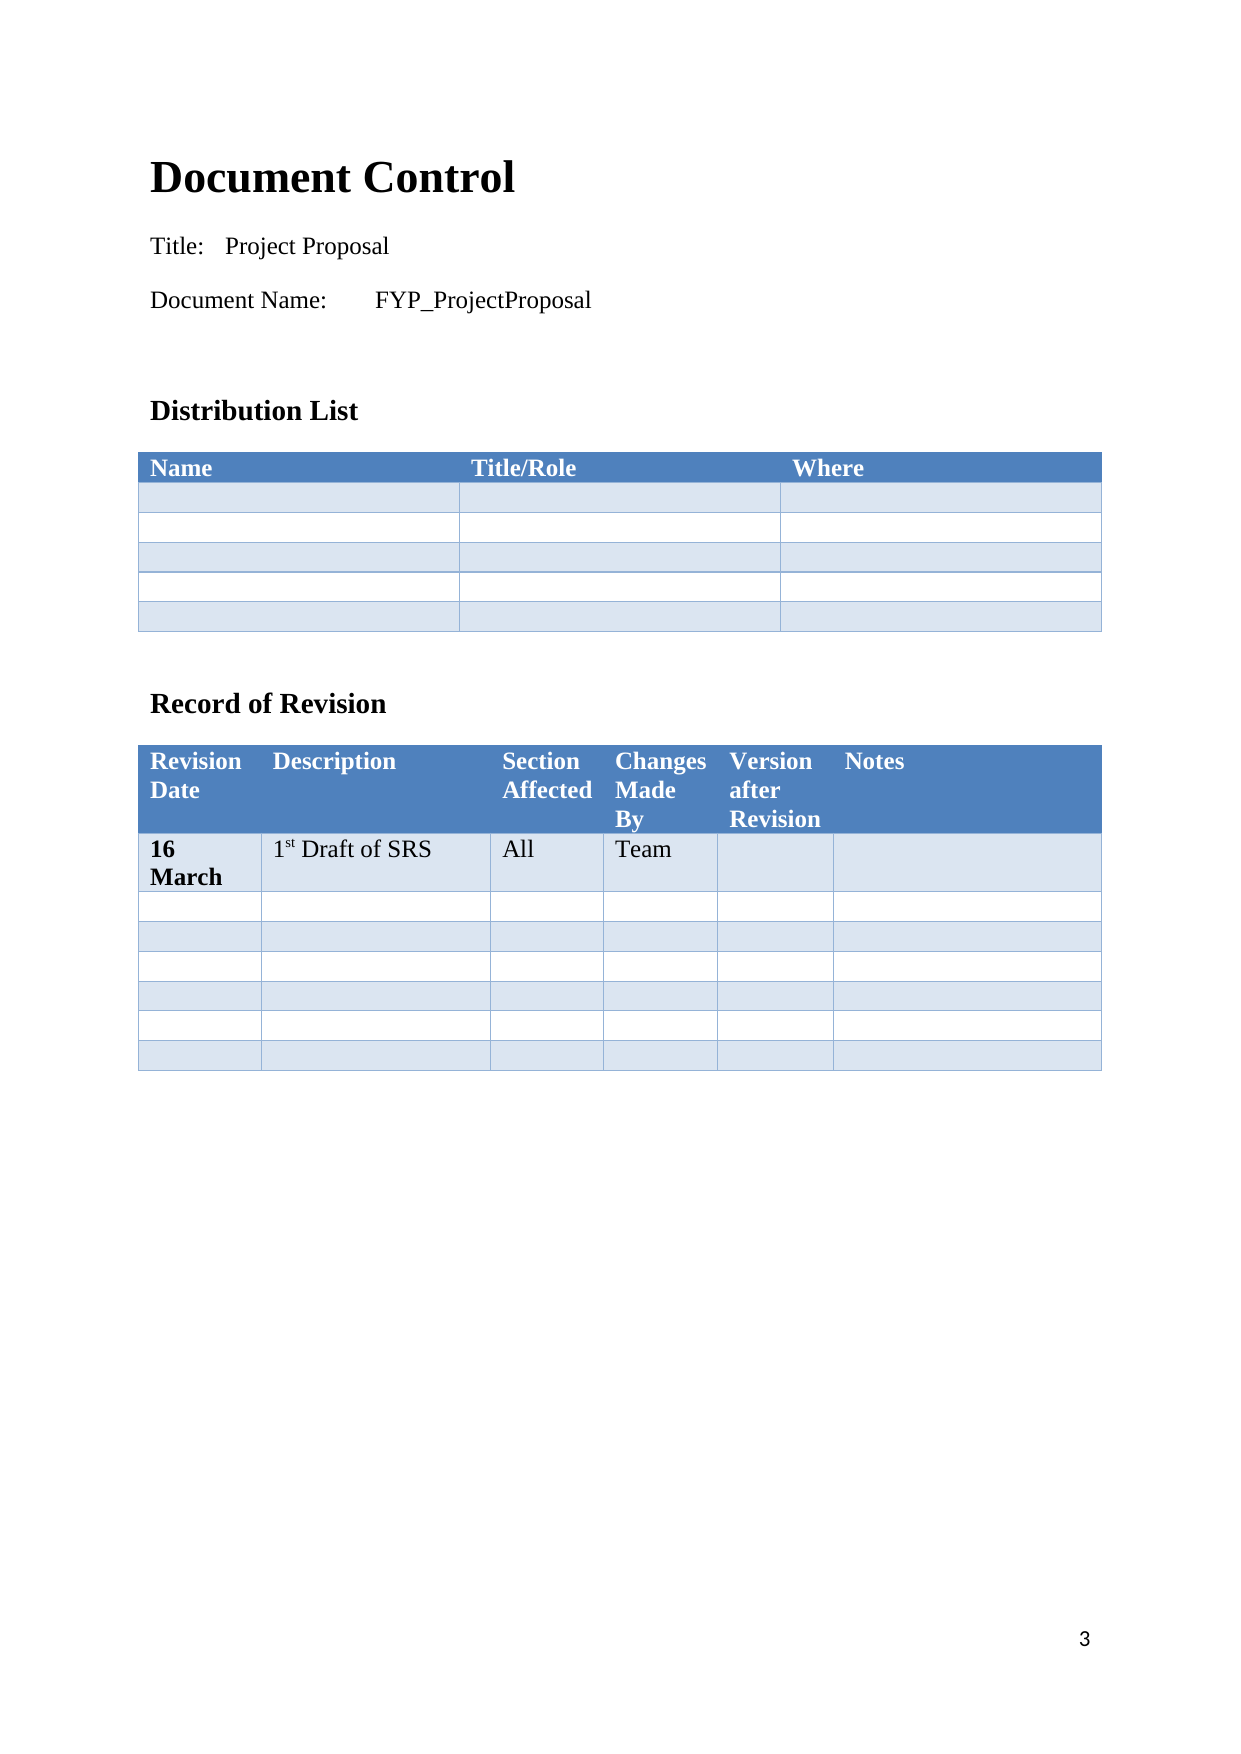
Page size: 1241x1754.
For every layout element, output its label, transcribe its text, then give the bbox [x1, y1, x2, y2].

text Record of Revision [150, 686, 1090, 719]
table_cell [262, 1041, 490, 1070]
table_header Description [262, 746, 490, 833]
table_cell [460, 602, 780, 631]
table_cell [718, 952, 833, 981]
table_cell [604, 922, 717, 951]
table_cell [139, 1011, 261, 1040]
table_cell [139, 892, 261, 921]
table_cell [834, 834, 1101, 891]
table_cell [491, 892, 603, 921]
table_cell [834, 952, 1101, 981]
table_cell [262, 892, 490, 921]
table_cell [718, 982, 833, 1010]
table_cell [718, 1041, 833, 1070]
table_header Revision Date [139, 746, 261, 833]
table_cell [834, 922, 1101, 951]
table_header Section Affected [491, 746, 603, 833]
table_cell [262, 922, 490, 951]
table_cell [139, 952, 261, 981]
table_cell [460, 573, 780, 601]
table_cell [718, 922, 833, 951]
text Document Name: FYP_ProjectProposal [150, 285, 1090, 314]
table_cell [834, 1041, 1101, 1070]
table_header Where [781, 453, 1101, 482]
table_cell [604, 982, 717, 1010]
table_cell [139, 513, 459, 542]
table_cell [834, 1011, 1101, 1040]
table_cell All [491, 834, 603, 891]
table_cell [781, 483, 1101, 512]
table_cell [604, 892, 717, 921]
table_cell [460, 543, 780, 571]
table_cell [139, 573, 459, 601]
table_cell [491, 922, 603, 951]
table_cell [262, 1011, 490, 1040]
table_cell [718, 834, 833, 891]
table_cell [139, 1041, 261, 1070]
table_cell [604, 1011, 717, 1040]
table_cell [491, 1011, 603, 1040]
table_cell 16 March [139, 834, 261, 891]
table_cell [781, 573, 1101, 601]
table_cell [718, 1011, 833, 1040]
table_header Name [139, 453, 459, 482]
table_header Version after Revision [718, 746, 833, 833]
table_cell 1st Draft of SRS [262, 834, 490, 891]
table_cell [834, 982, 1101, 1010]
table_cell [781, 513, 1101, 542]
table_cell [834, 892, 1101, 921]
table_cell [139, 922, 261, 951]
table_cell [262, 952, 490, 981]
table_cell [262, 982, 490, 1010]
table_cell [139, 982, 261, 1010]
text Title: Project Proposal [150, 231, 1090, 260]
table_cell [718, 892, 833, 921]
table_cell [604, 952, 717, 981]
table_header Title/Role [460, 453, 780, 482]
table_cell [491, 952, 603, 981]
table_cell [491, 982, 603, 1010]
table_header Changes Made By [604, 746, 717, 833]
table_cell [460, 513, 780, 542]
text Distribution List [150, 393, 1090, 426]
table_cell [491, 1041, 603, 1070]
table_cell [604, 1041, 717, 1070]
table_header Notes [834, 746, 1101, 833]
text Document Control [150, 150, 1090, 203]
table_cell [781, 602, 1101, 631]
table_cell [139, 602, 459, 631]
table_cell [460, 483, 780, 512]
table_cell [139, 483, 459, 512]
table_cell [781, 543, 1101, 571]
table_cell Team [604, 834, 717, 891]
table_cell [139, 543, 459, 571]
